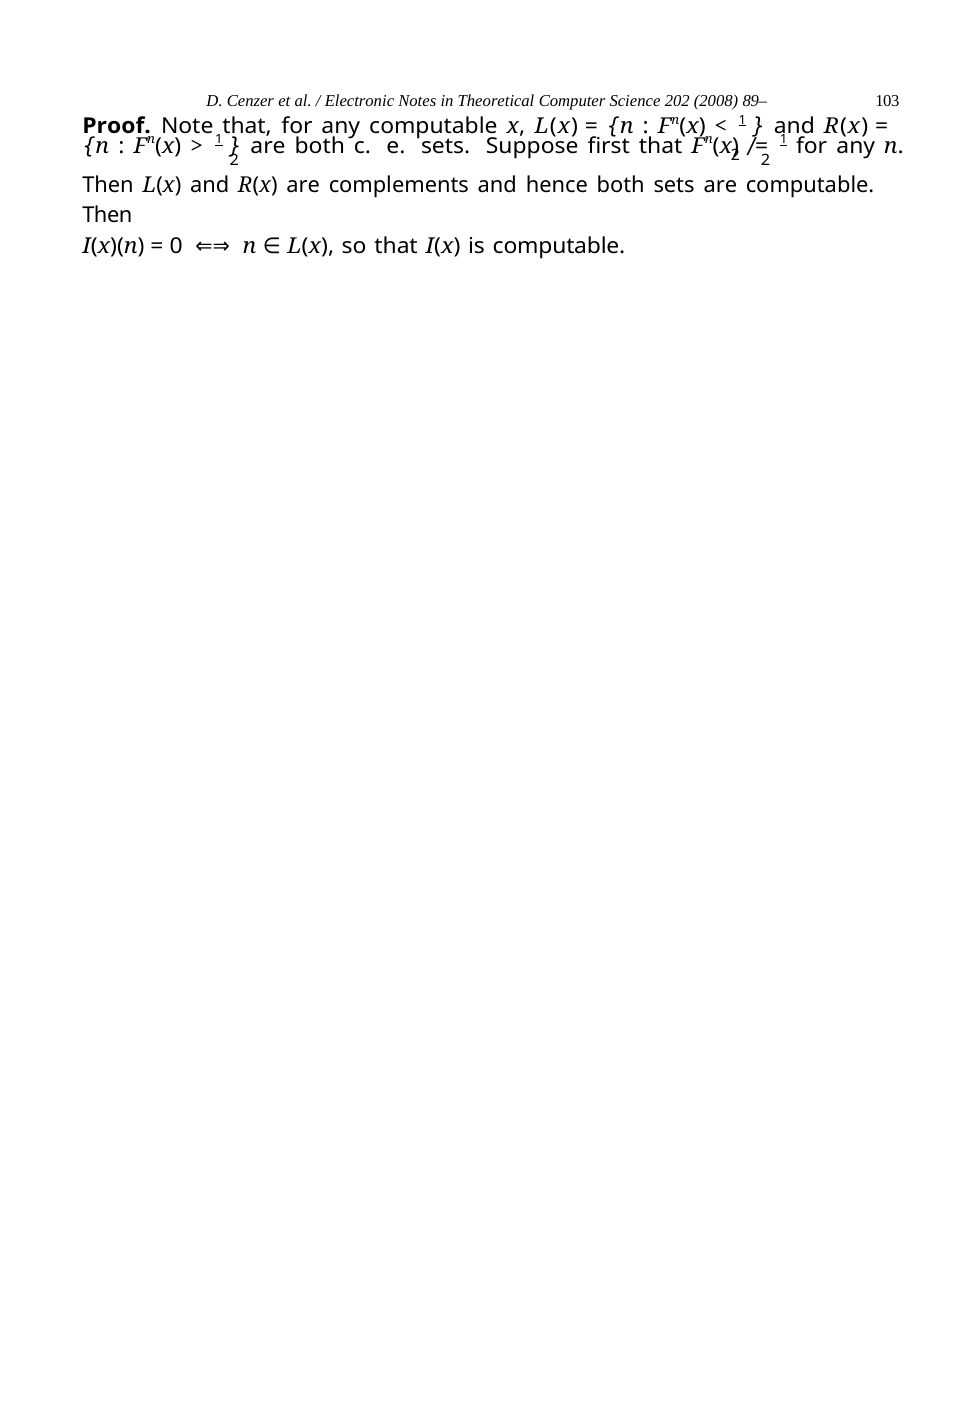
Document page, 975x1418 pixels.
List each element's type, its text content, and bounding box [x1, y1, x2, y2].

text I(x)(n) = 0 ⇐⇒ n ∈ L(x), so that I(x) is computable. [82, 230, 904, 260]
text Proof. Note that, for any computable x, L(x) = {n : Fn(x) < 1 } and R(x) = [82, 110, 904, 140]
text {n : Fn(x) > 1 } are both c. e. sets. Suppose first that Fn(x) /= 1 for any n. [233, 140, 904, 157]
text Then L(x) and R(x) are complements and hence both sets are computable. Then [82, 169, 904, 229]
